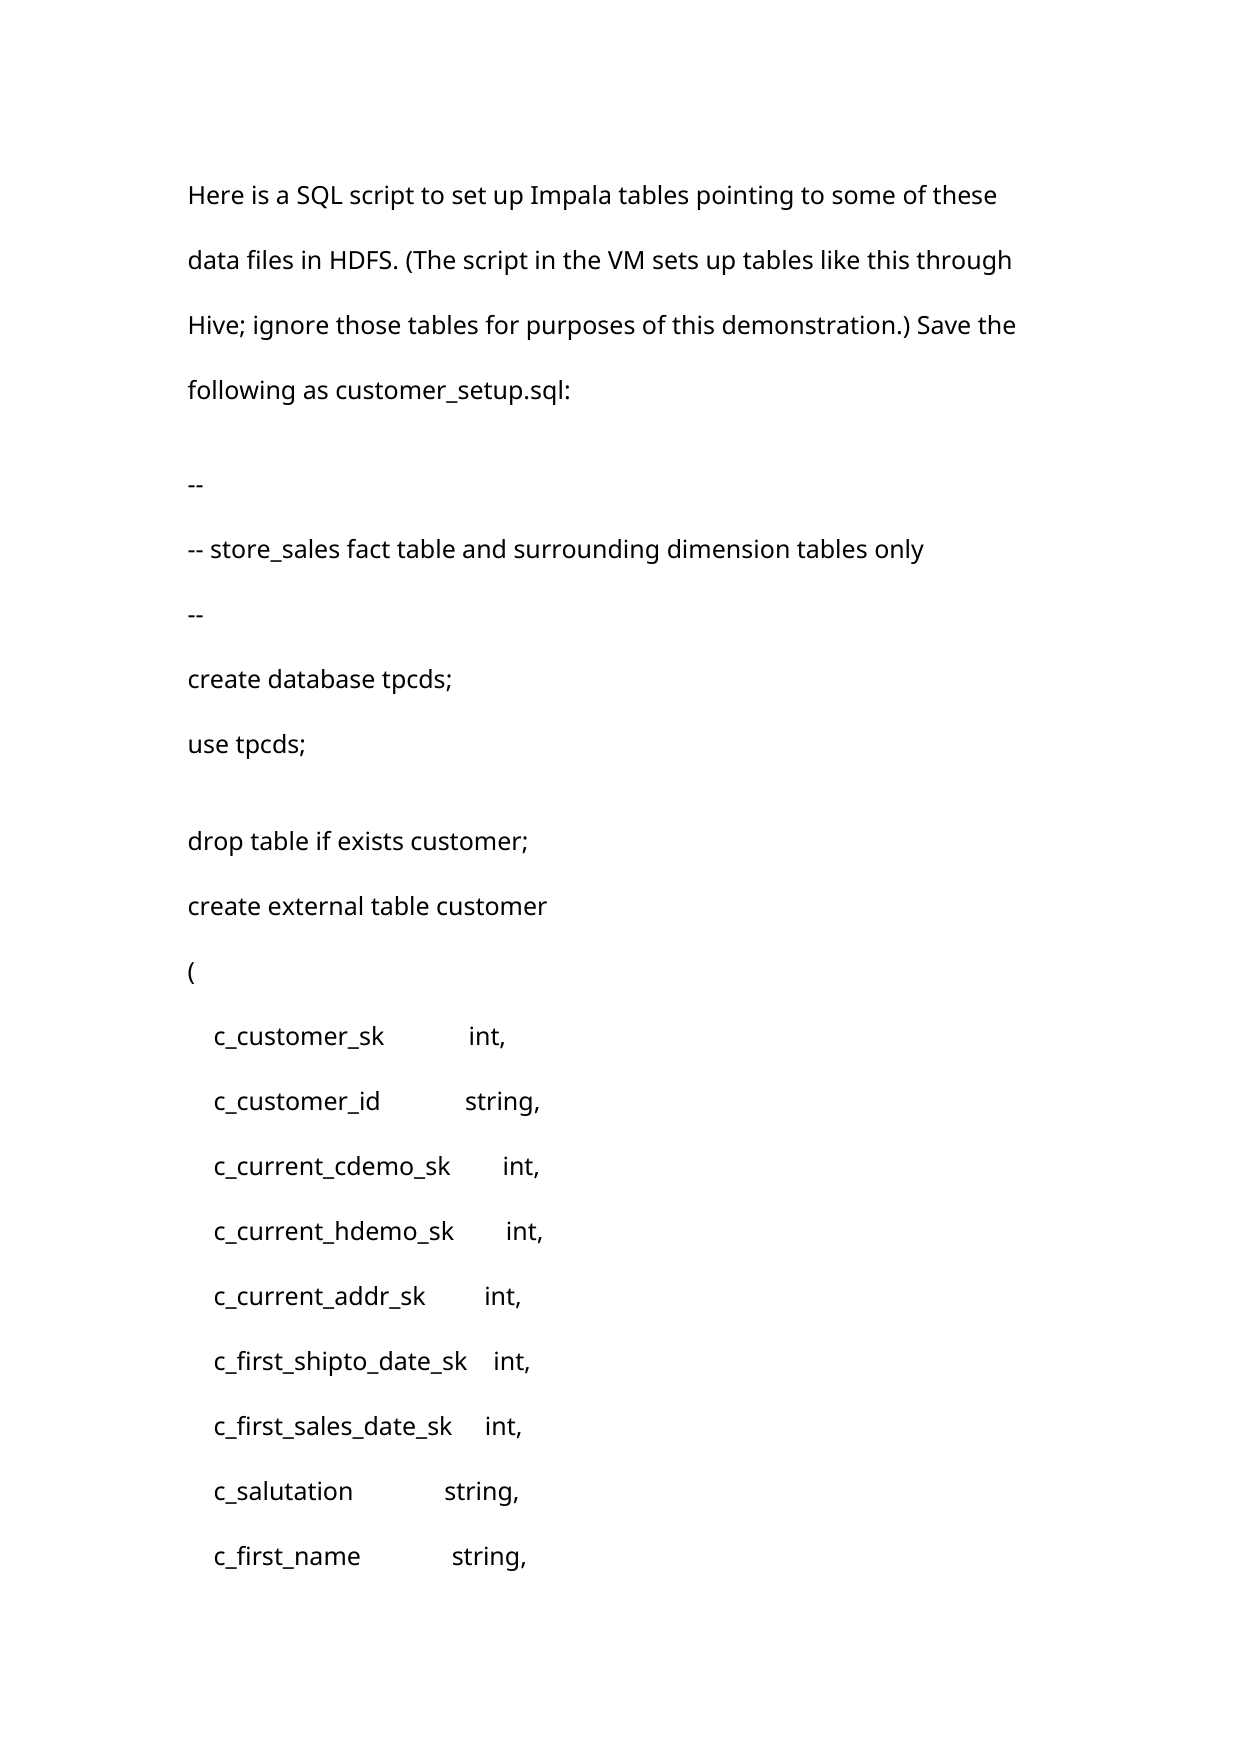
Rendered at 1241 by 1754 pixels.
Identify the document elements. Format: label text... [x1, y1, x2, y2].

text c_customer_sk int, [187, 1004, 1053, 1069]
text -- [187, 581, 1053, 646]
text use tpcds; [187, 711, 1053, 776]
text c_first_shipto_date_sk int, [187, 1329, 1053, 1394]
text Here is a SQL script to set up Impala tables pointing to some of these data files in HDFS. (The script in the VM sets up tables like this through Hive; ignore those tables for purposes of this demonstration.) Save the following as customer_setup.sql: [187, 162, 1053, 422]
text c_first_name string, [187, 1524, 1053, 1589]
text c_salutation string, [187, 1459, 1053, 1524]
text c_customer_id string, [187, 1069, 1053, 1134]
text c_current_cdemo_sk int, [187, 1134, 1053, 1199]
text -- [187, 451, 1053, 516]
text drop table if exists customer; [187, 809, 1053, 874]
text -- store_sales fact table and surrounding dimension tables only [187, 516, 1053, 581]
text c_current_hdemo_sk int, [187, 1199, 1053, 1264]
text c_first_sales_date_sk int, [187, 1394, 1053, 1459]
text ( [187, 939, 1053, 1004]
text c_current_addr_sk int, [187, 1264, 1053, 1329]
text create external table customer [187, 874, 1053, 939]
text create database tpcds; [187, 646, 1053, 711]
